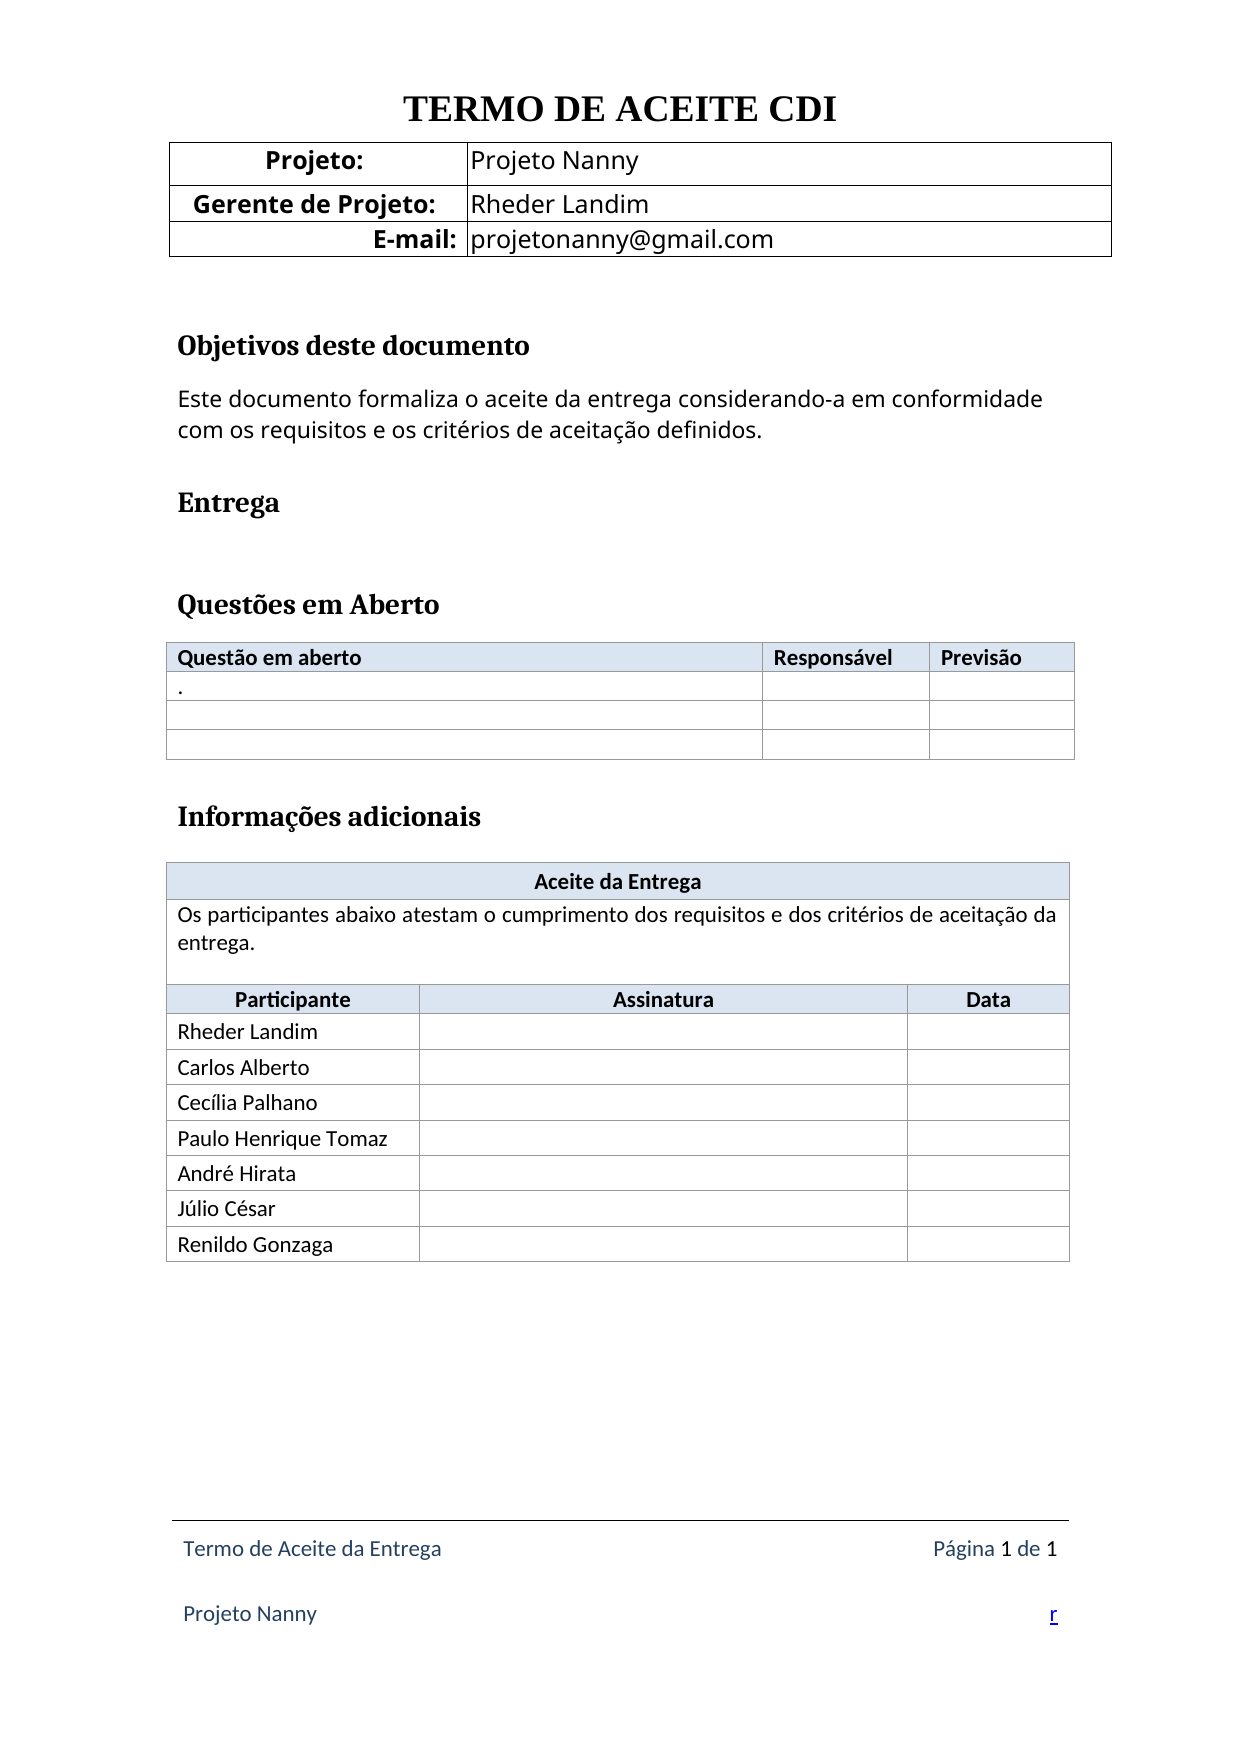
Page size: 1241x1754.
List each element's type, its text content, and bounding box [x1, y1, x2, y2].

table_cell Participante [167, 985, 419, 1013]
table_cell [420, 1050, 907, 1084]
text Este documento formaliza o aceite da entrega considerando-a em conformidade com os requisitos e os critérios de aceitação definidos. [177, 383, 1063, 446]
table_cell [420, 1121, 907, 1155]
subtitle Entrega [177, 486, 1063, 520]
table_cell Renildo Gonzaga [167, 1227, 419, 1261]
table_cell Carlos Alberto [167, 1050, 419, 1084]
table_cell Assinatura [420, 985, 907, 1013]
table_cell [420, 1085, 907, 1119]
table_cell [420, 1227, 907, 1261]
table_cell Os participantes abaixo atestam o cumprimento dos requisitos e dos critérios de aceitação da entrega. [167, 900, 1069, 984]
table_cell [908, 1121, 1069, 1155]
table_cell [908, 1227, 1069, 1261]
table_header Aceite da Entrega [167, 863, 1069, 899]
table_cell Rheder Landim [167, 1014, 419, 1049]
table_cell [930, 701, 1074, 729]
table_cell [420, 1191, 907, 1226]
table_cell [167, 701, 762, 729]
table_cell [908, 1191, 1069, 1226]
table_cell Cecília Palhano [167, 1085, 419, 1119]
table_cell [908, 1014, 1069, 1049]
subtitle Informações adicionais [177, 800, 1063, 833]
table_cell [420, 1156, 907, 1190]
table_header Responsável [763, 643, 929, 671]
table_cell [930, 730, 1074, 758]
table_header Questão em aberto [167, 643, 762, 671]
table_cell [763, 672, 929, 700]
table_cell [930, 672, 1074, 700]
table_cell [763, 730, 929, 758]
table_cell . [167, 672, 762, 700]
table_cell André Hirata [167, 1156, 419, 1190]
table_cell [420, 1014, 907, 1049]
table_cell [167, 730, 762, 758]
table_cell [908, 1085, 1069, 1119]
table_cell Júlio César [167, 1191, 419, 1226]
table_cell Paulo Henrique Tomaz [167, 1121, 419, 1155]
table_cell [908, 1050, 1069, 1084]
table_cell Data [908, 985, 1069, 1013]
table_cell [908, 1156, 1069, 1190]
subtitle Questões em Aberto [177, 588, 1063, 622]
subtitle Objetivos deste documento [177, 329, 1063, 363]
table_cell [763, 701, 929, 729]
table_header Previsão [930, 643, 1074, 671]
